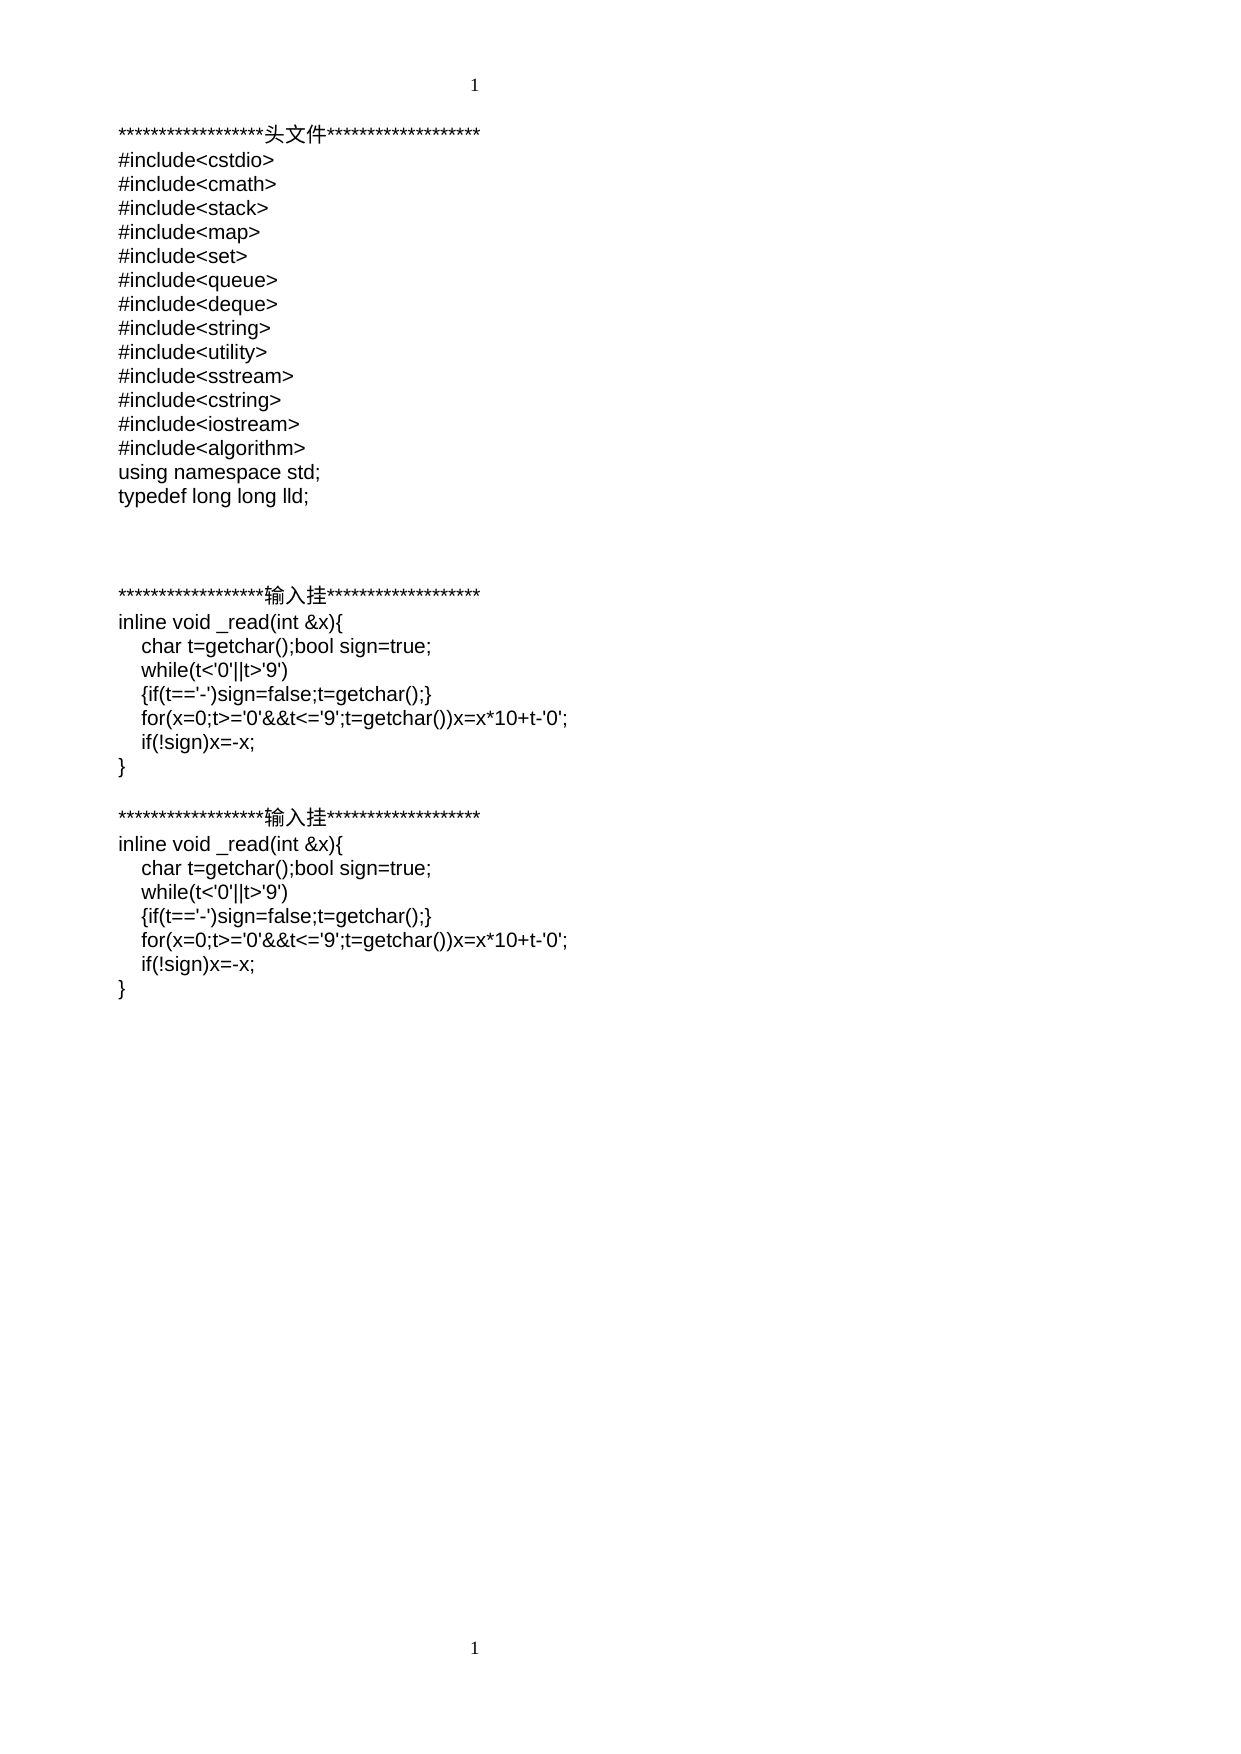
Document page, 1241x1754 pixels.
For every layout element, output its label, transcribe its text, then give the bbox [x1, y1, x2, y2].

text while(t<'0'||t>'9') [118, 879, 1122, 903]
text typedef long long lld; [118, 484, 1122, 508]
text for(x=0;t>='0'&&t<='9';t=getchar())x=x*10+t-'0'; [118, 706, 1122, 729]
text if(!sign)x=-x; [118, 729, 1122, 753]
text {if(t=='-')sign=false;t=getchar();} [118, 903, 1122, 927]
text #include<utility> [118, 340, 1122, 364]
text while(t<'0'||t>'9') [118, 658, 1122, 682]
text ******************头文件******************* [118, 118, 1122, 148]
text #include<cstring> [118, 388, 1122, 412]
text ******************输入挂******************* [118, 801, 1122, 832]
text #include<map> [118, 220, 1122, 244]
text if(!sign)x=-x; [118, 951, 1122, 975]
text } [118, 975, 1122, 999]
text using namespace std; [118, 460, 1122, 484]
text char t=getchar();bool sign=true; [118, 856, 1122, 879]
text {if(t=='-')sign=false;t=getchar();} [118, 682, 1122, 706]
text #include<cstdio> [118, 148, 1122, 172]
text #include<queue> [118, 268, 1122, 292]
text inline void _read(int &x){ [118, 610, 1122, 634]
text #include<iostream> [118, 412, 1122, 436]
text } [118, 753, 1122, 777]
text #include<sstream> [118, 364, 1122, 388]
text char t=getchar();bool sign=true; [118, 634, 1122, 658]
text inline void _read(int &x){ [118, 832, 1122, 856]
text #include<stack> [118, 196, 1122, 220]
text #include<algorithm> [118, 436, 1122, 460]
text #include<string> [118, 316, 1122, 340]
text #include<deque> [118, 292, 1122, 316]
text #include<set> [118, 244, 1122, 268]
text ******************输入挂******************* [118, 579, 1122, 610]
text #include<cmath> [118, 172, 1122, 196]
text for(x=0;t>='0'&&t<='9';t=getchar())x=x*10+t-'0'; [118, 927, 1122, 951]
